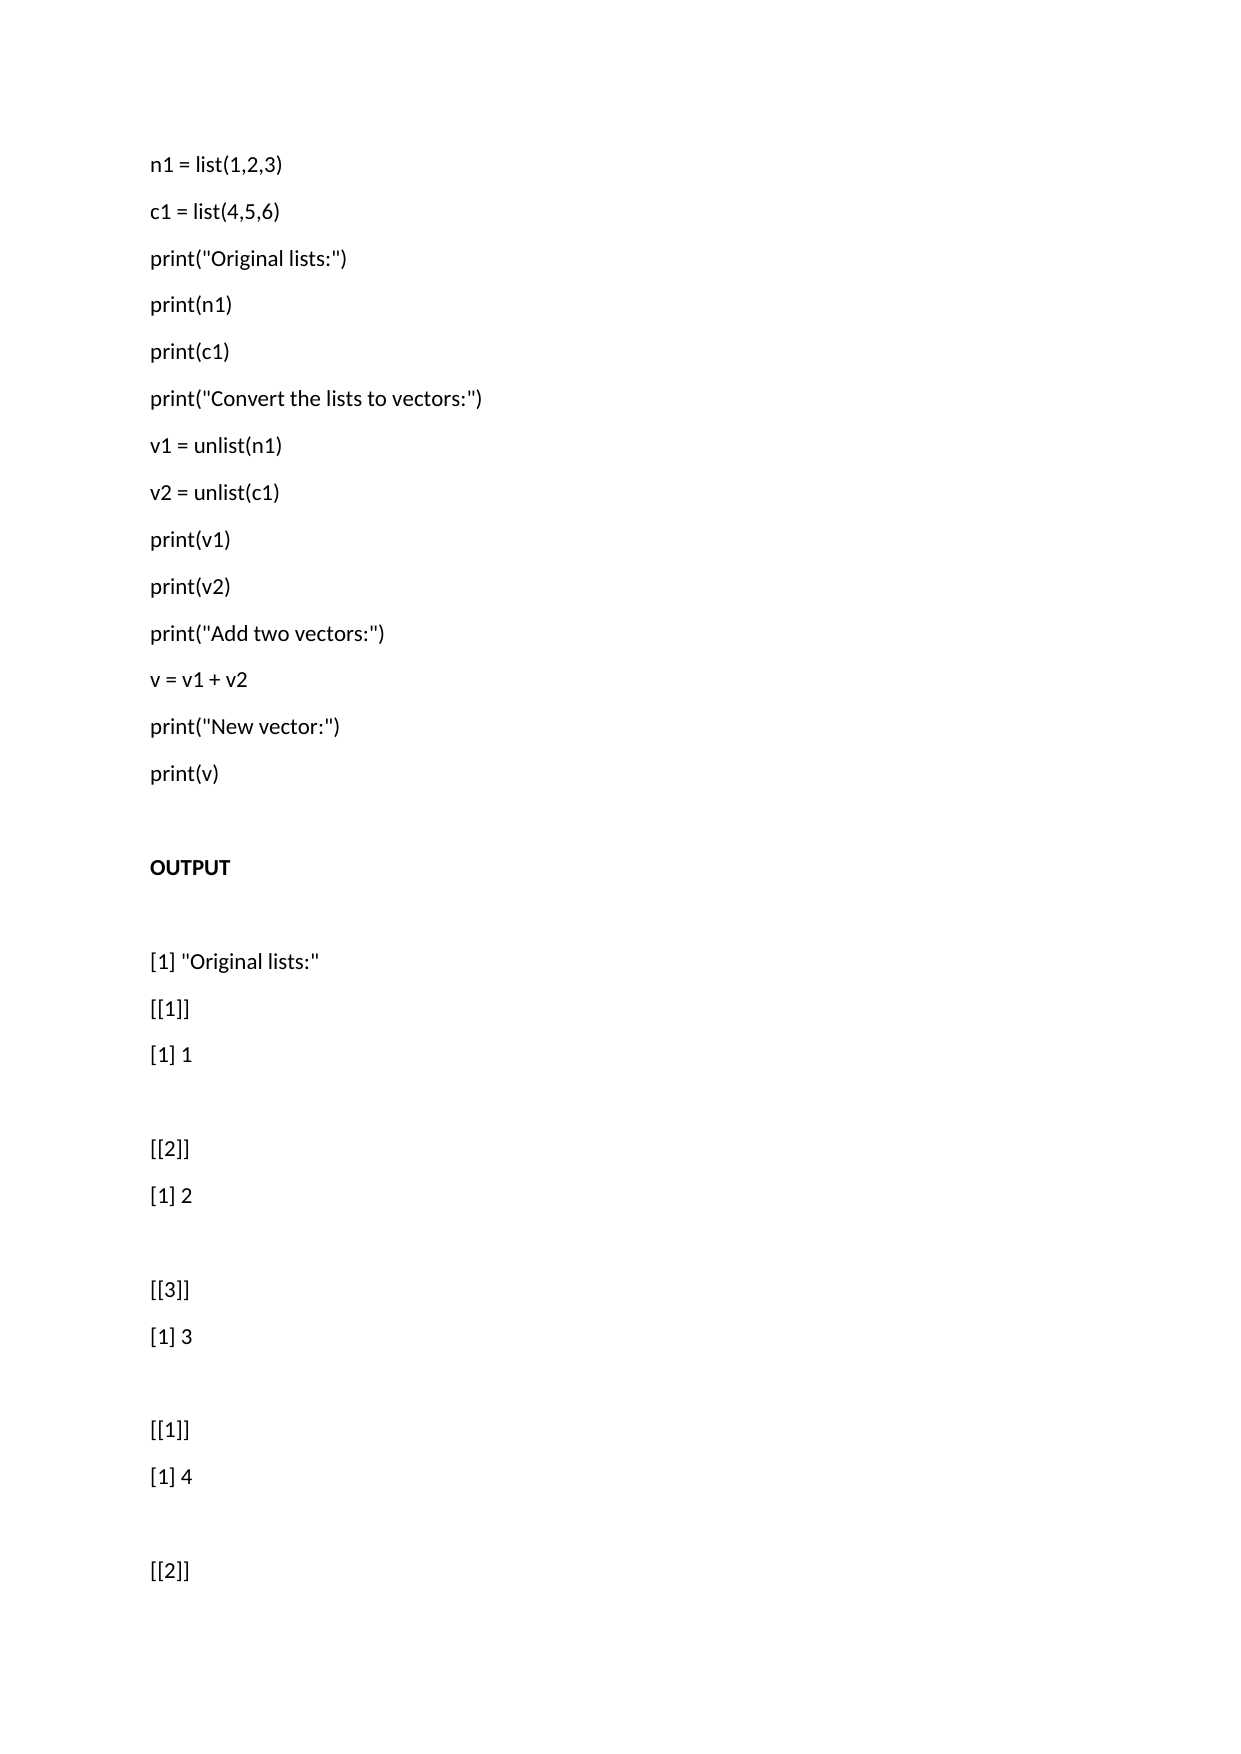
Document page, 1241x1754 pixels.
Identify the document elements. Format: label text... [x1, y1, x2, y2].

text [1] "Original lists:" [150, 947, 1090, 975]
text print(c1) [150, 337, 1090, 366]
text v = v1 + v2 [150, 666, 1090, 694]
text print("New vector:") [150, 712, 1090, 741]
text v1 = unlist(n1) [150, 431, 1090, 459]
text print(n1) [150, 291, 1090, 319]
text print(v) [150, 759, 1090, 787]
text print(v1) [150, 525, 1090, 553]
text [1] 2 [150, 1181, 1090, 1209]
text [[3]] [150, 1275, 1090, 1303]
text [[1]] [150, 994, 1090, 1022]
text [1] 3 [150, 1322, 1090, 1350]
text print("Original lists:") [150, 244, 1090, 272]
text OUTPUT [150, 853, 1090, 881]
text [[1]] [150, 1416, 1090, 1444]
text n1 = list(1,2,3) [150, 150, 1090, 178]
text print("Add two vectors:") [150, 619, 1090, 647]
text print(v2) [150, 572, 1090, 600]
text c1 = list(4,5,6) [150, 197, 1090, 225]
text v2 = unlist(c1) [150, 478, 1090, 506]
text [[2]] [150, 1556, 1090, 1584]
text print("Convert the lists to vectors:") [150, 384, 1090, 412]
text [1] 4 [150, 1462, 1090, 1491]
text [1] 1 [150, 1041, 1090, 1069]
text [[2]] [150, 1134, 1090, 1162]
